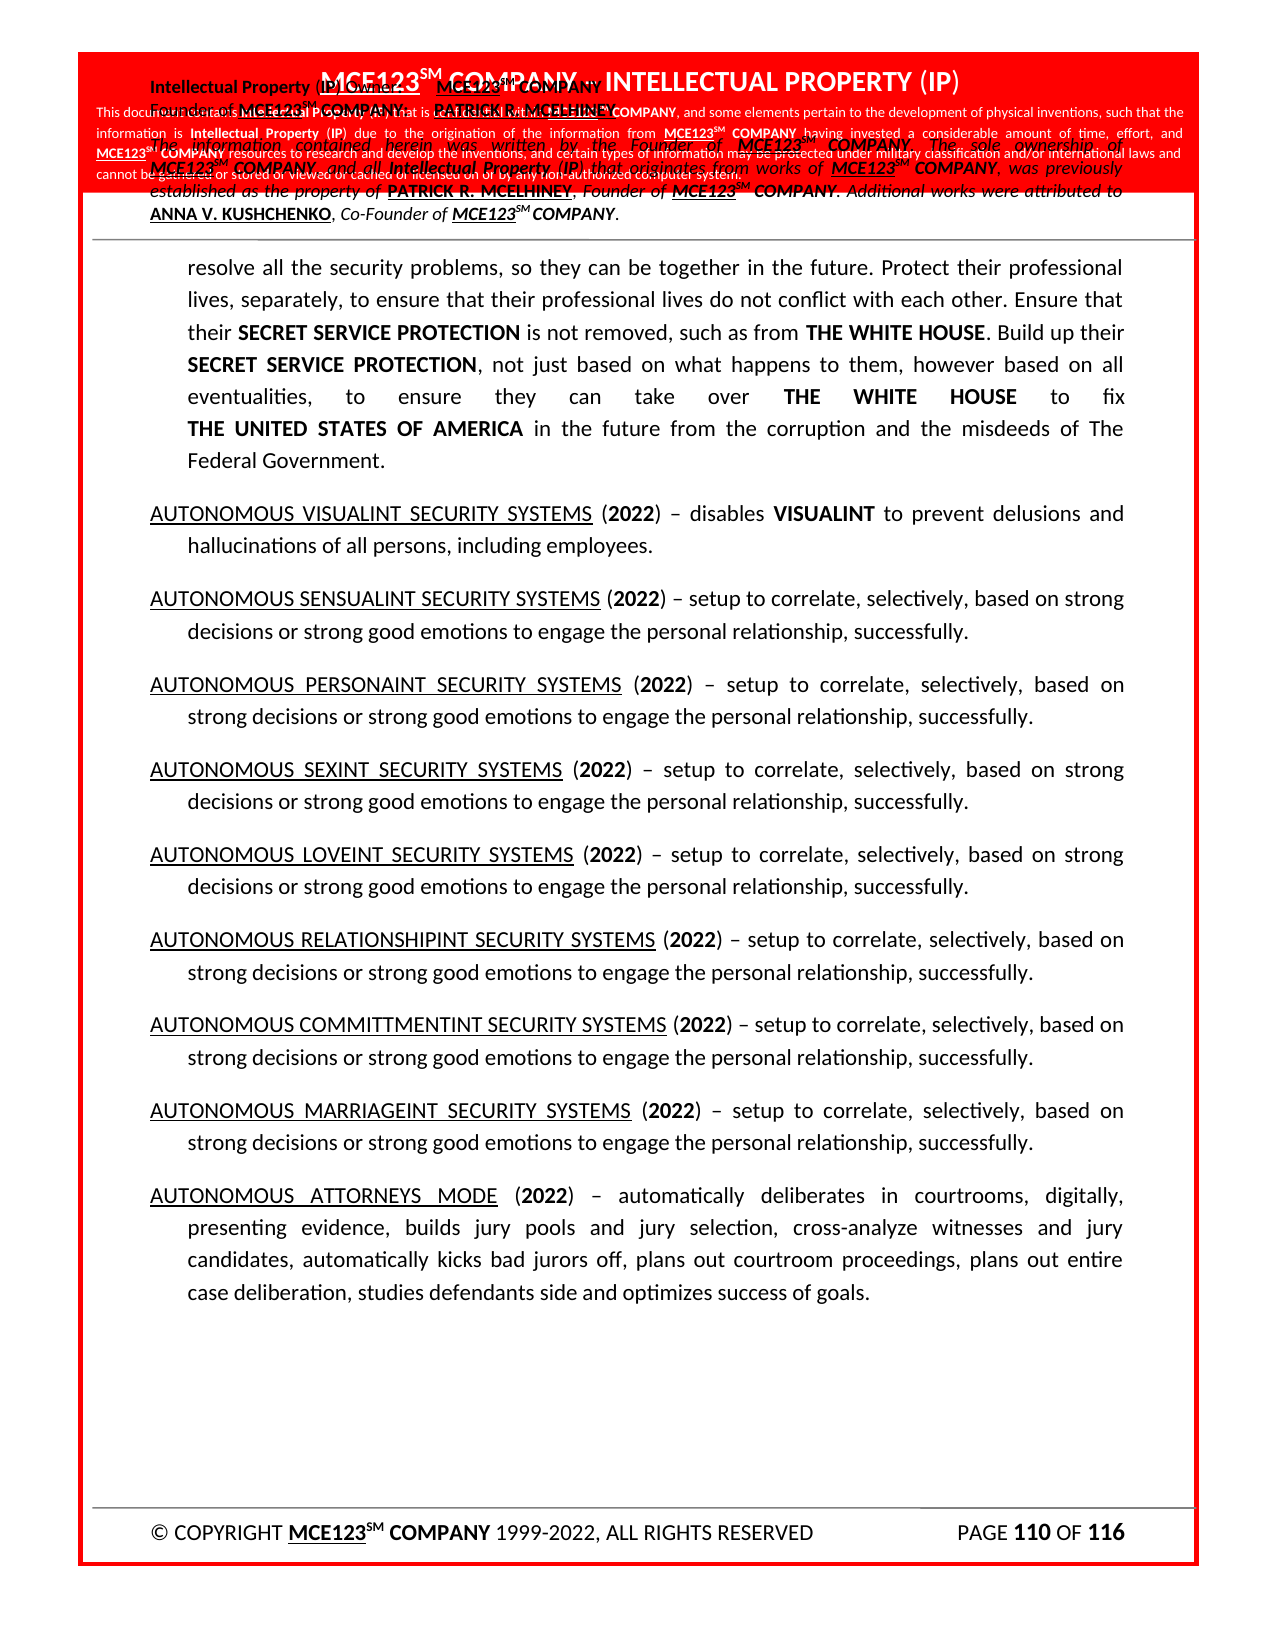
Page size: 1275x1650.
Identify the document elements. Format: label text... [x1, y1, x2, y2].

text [150, 253, 1125, 474]
text AUTONOMOUS MARRIAGEINT SECURITY SYSTEMS (2022) – setup to correlate, selectively, based on strong decisions or strong good emotions to engage the personal relationship, successfully. [150, 1096, 1125, 1156]
text AUTONOMOUS ATTORNEYS MODE (2022) – automatically deliberates in courtrooms, digitally, presenting evidence, builds jury pools and jury selection, cross-analyze witnesses and jury candidates, automatically kicks bad jurors off, plans out courtroom proceedings, plans out entire case deliberation, studies defendants side and optimizes success of goals. [150, 1181, 1125, 1306]
text AUTONOMOUS SEXINT SECURITY SYSTEMS (2022) – setup to correlate, selectively, based on strong decisions or strong good emotions to engage the personal relationship, successfully. [150, 755, 1125, 815]
text AUTONOMOUS SENSUALINT SECURITY SYSTEMS (2022) – setup to correlate, selectively, based on strong decisions or strong good emotions to engage the personal relationship, successfully. [150, 584, 1125, 645]
text AUTONOMOUS COMMITTMENTINT SECURITY SYSTEMS (2022) – setup to correlate, selectively, based on strong decisions or strong good emotions to engage the personal relationship, successfully. [150, 1011, 1125, 1071]
text AUTONOMOUS PERSONAINT SECURITY SYSTEMS (2022) – setup to correlate, selectively, based on strong decisions or strong good emotions to engage the personal relationship, successfully. [150, 670, 1125, 730]
text AUTONOMOUS LOVEINT SECURITY SYSTEMS (2022) – setup to correlate, selectively, based on strong decisions or strong good emotions to engage the personal relationship, successfully. [150, 840, 1125, 900]
text AUTONOMOUS VISUALINT SECURITY SYSTEMS (2022) – disables VISUALINT to prevent delusions and hallucinations of all persons, including employees. [150, 499, 1125, 559]
text AUTONOMOUS RELATIONSHIPINT SECURITY SYSTEMS (2022) – setup to correlate, selectively, based on strong decisions or strong good emotions to engage the personal relationship, successfully. [150, 925, 1125, 986]
